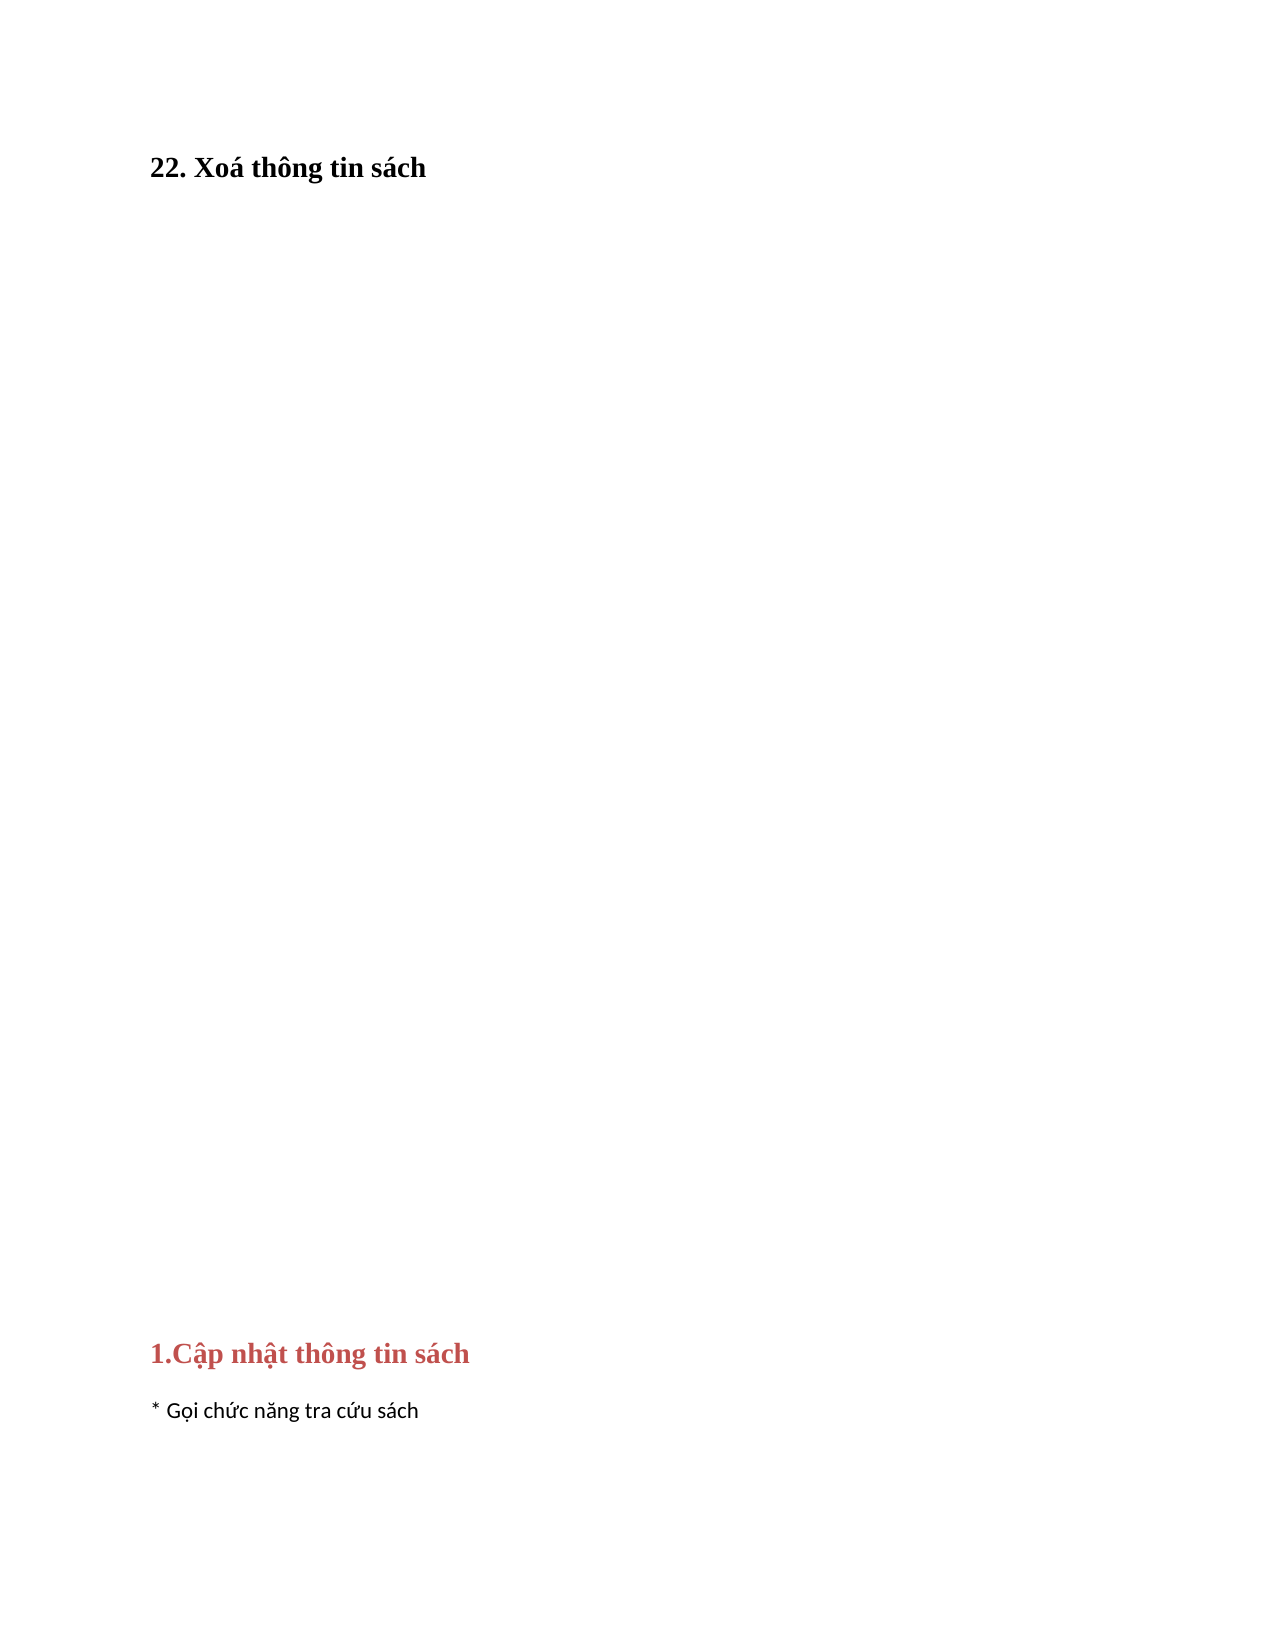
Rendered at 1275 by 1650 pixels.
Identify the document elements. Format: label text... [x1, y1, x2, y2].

text * Gọi chức năng tra cứu sách [150, 1396, 1125, 1424]
text 1.Cập nhật thông tin sách [150, 1336, 1125, 1370]
text 22. Xoá thông tin sách [150, 150, 1125, 183]
